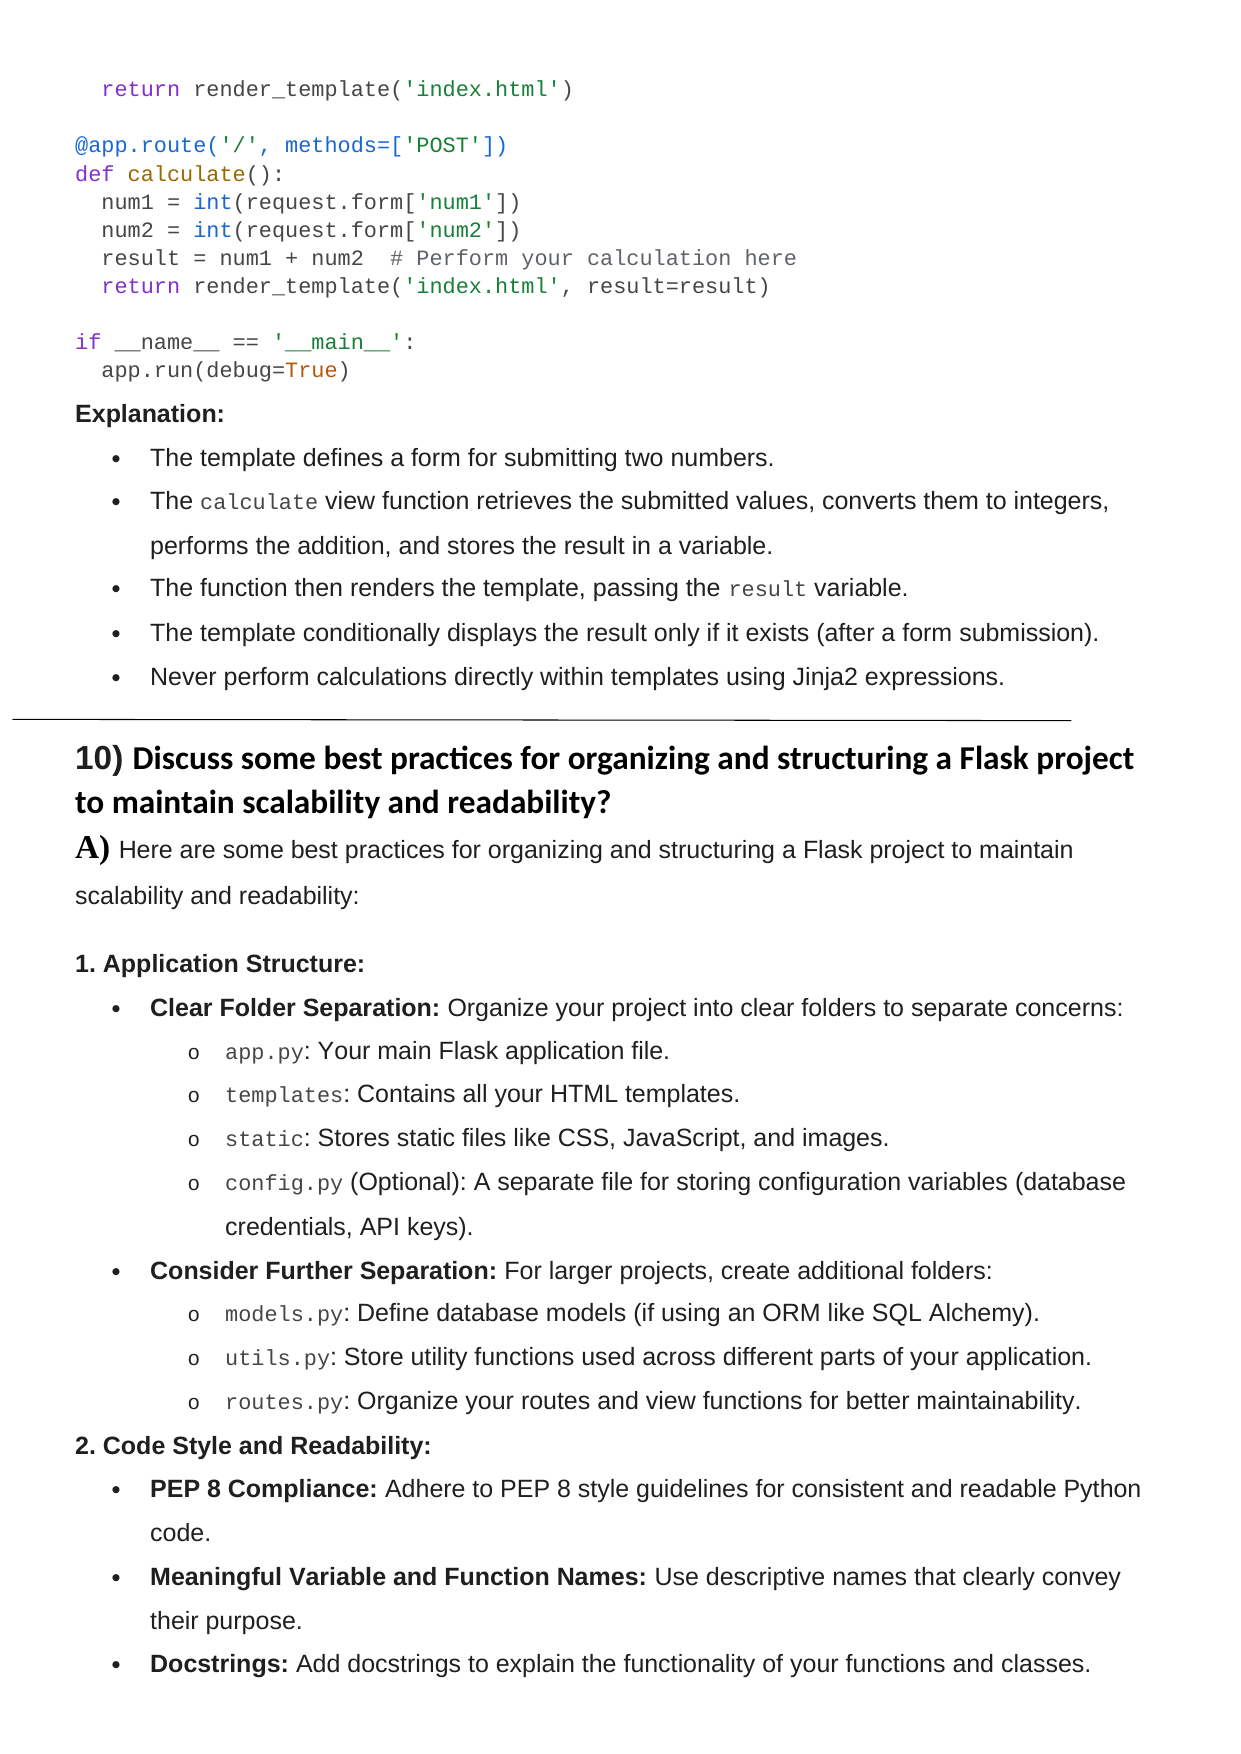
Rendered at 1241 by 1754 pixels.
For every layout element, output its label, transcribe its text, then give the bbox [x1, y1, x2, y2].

text 2. Code Style and Readability: [75, 1416, 1165, 1459]
text @app.route('/', methods=['POST']) [75, 131, 1165, 159]
text Explanation: [75, 384, 1165, 428]
list config.py (Optional): A separate file for storing configuration variables (database credentials, API keys). [187, 1153, 1165, 1241]
list Clear Folder Separation: Organize your project into clear folders to separate concerns: [112, 978, 1165, 1022]
text A) Here are some best practices for organizing and structuring a Flask project to maintain scalability and readability: [75, 822, 1165, 909]
list templates: Contains all your HTML templates. [187, 1066, 1165, 1109]
text return render_template('index.html') [75, 75, 1165, 103]
list utils.py: Store utility functions used across different parts of your application. [187, 1328, 1165, 1372]
list Meaningful Variable and Function Names: Use descriptive names that clearly convey their purpose. [112, 1547, 1165, 1634]
list PEP 8 Compliance: Adhere to PEP 8 style guidelines for consistent and readable Python code. [112, 1459, 1165, 1547]
list Consider Further Separation: For larger projects, create additional folders: [112, 1241, 1165, 1284]
list The calculate view function retrieves the submitted values, converts them to integers, performs the addition, and stores the result in a variable. [112, 472, 1165, 559]
list routes.py: Organize your routes and view functions for better maintainability. [187, 1372, 1165, 1416]
text if __name__ == '__main__': [75, 328, 1165, 356]
list The template defines a form for submitting two numbers. [112, 428, 1165, 472]
list The function then renders the template, passing the result variable. [112, 559, 1165, 603]
list Never perform calculations directly within templates using Jinja2 expressions. [112, 647, 1165, 691]
text num1 = int(request.form['num1']) [75, 187, 1165, 216]
list app.py: Your main Flask application file. [187, 1022, 1165, 1066]
text result = num1 + num2 # Perform your calculation here [75, 244, 1165, 272]
list The template conditionally displays the result only if it exists (after a form submission). [112, 603, 1165, 647]
text def calculate(): [75, 159, 1165, 187]
text 10) Discuss some best practices for organizing and structuring a Flask project to maintain scalability and readability? [75, 734, 1165, 822]
text app.run(debug=True) [75, 356, 1165, 384]
list static: Stores static files like CSS, JavaScript, and images. [187, 1109, 1165, 1153]
text 1. Application Structure: [75, 934, 1165, 978]
list Docstrings: Add docstrings to explain the functionality of your functions and classes. [112, 1634, 1165, 1678]
text num2 = int(request.form['num2']) [75, 216, 1165, 244]
text return render_template('index.html', result=result) [75, 272, 1165, 300]
list models.py: Define database models (if using an ORM like SQL Alchemy). [187, 1284, 1165, 1328]
